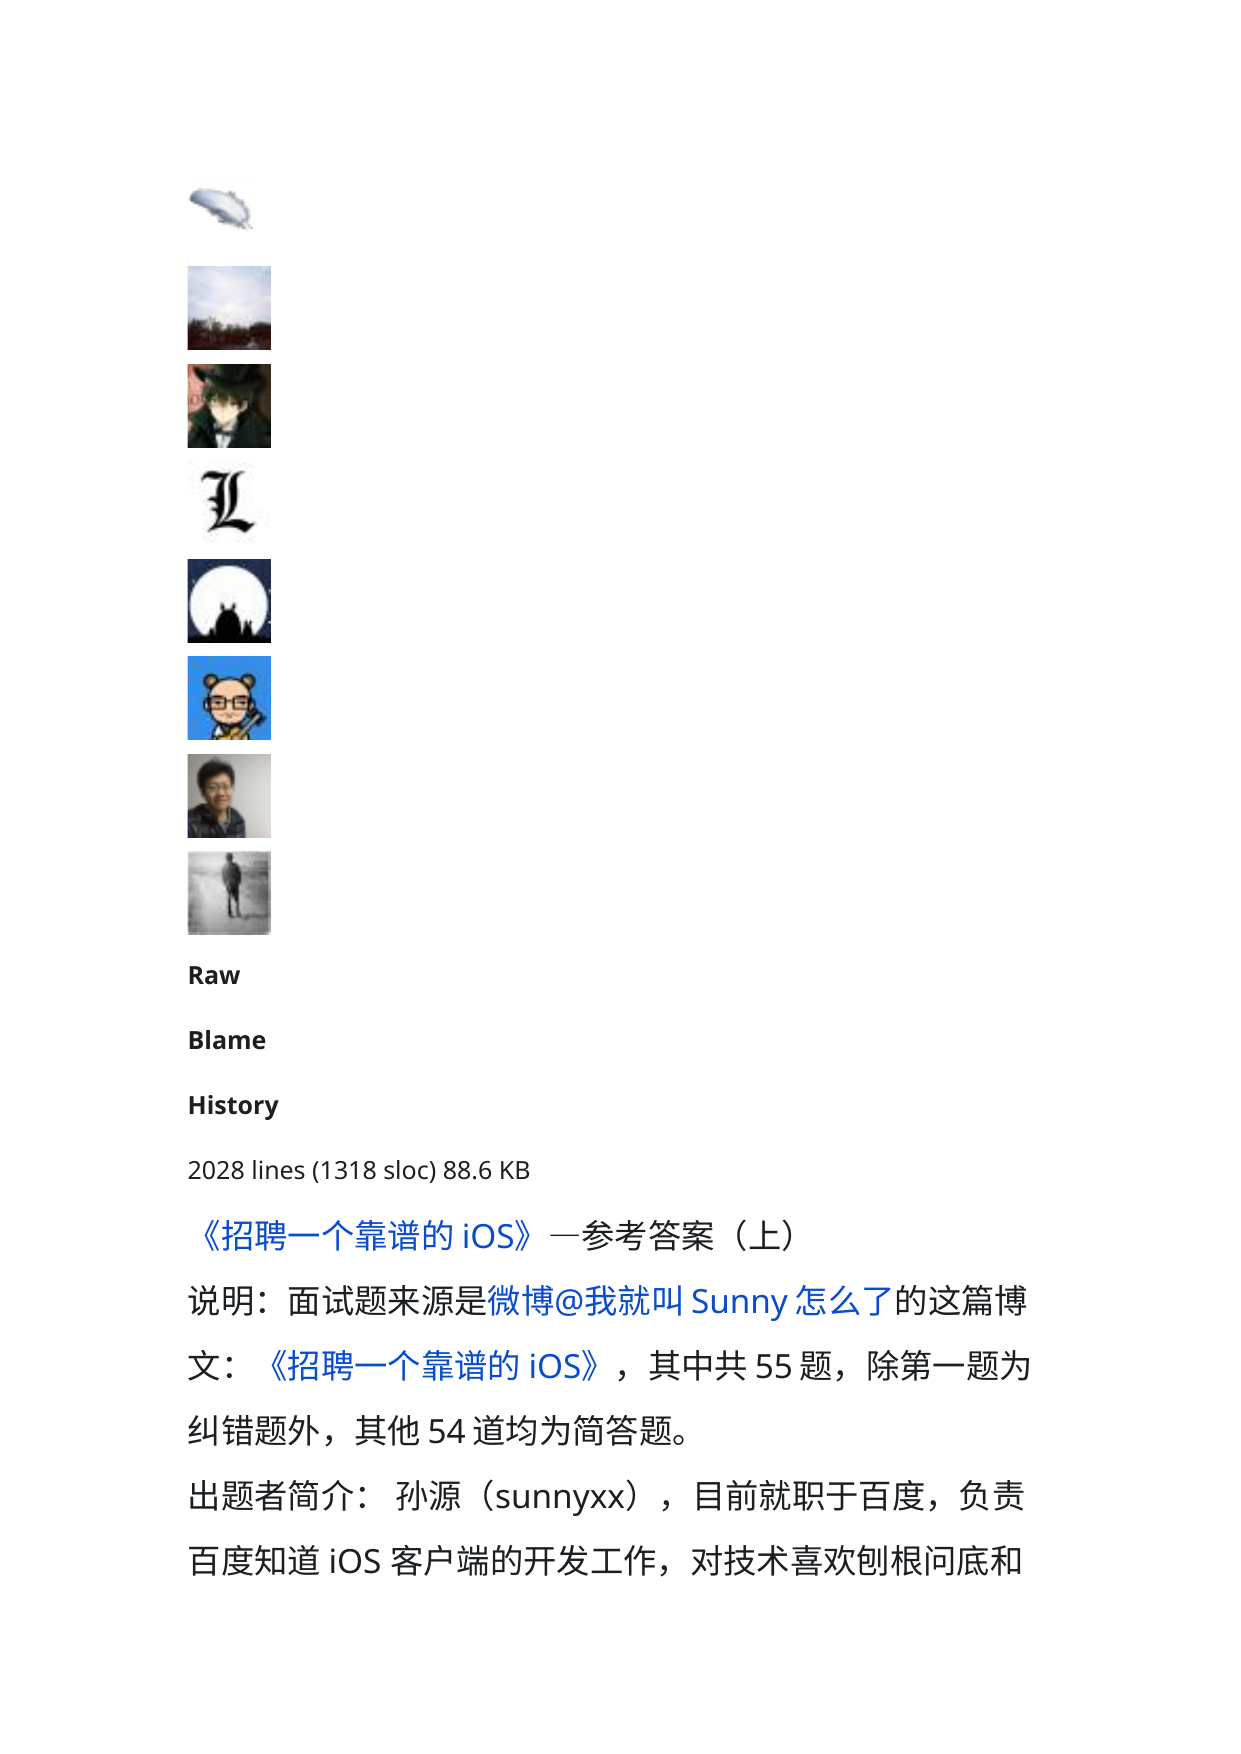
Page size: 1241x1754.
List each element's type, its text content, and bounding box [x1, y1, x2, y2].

picture [187, 559, 271, 643]
text History [187, 1072, 1053, 1137]
text 2028 lines (1318 sloc) 88.6 KB [187, 1137, 1053, 1202]
picture [187, 754, 271, 838]
text Raw [187, 942, 1053, 1007]
text Blame [187, 1007, 1053, 1072]
picture [187, 656, 271, 740]
picture [187, 851, 271, 935]
picture [187, 461, 271, 545]
picture [187, 177, 255, 244]
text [187, 1462, 1053, 1592]
picture [187, 266, 271, 350]
text 说明：面试题来源是微博@我就叫Sunny怎么了的这篇博文：《招聘一个靠谱的 iOS》，其中共55题，除第一题为纠错题外，其他54道均为简答题。 [187, 1267, 1053, 1462]
picture [187, 364, 271, 448]
text 《招聘一个靠谱的 iOS》—参考答案（上） [187, 1202, 1053, 1267]
